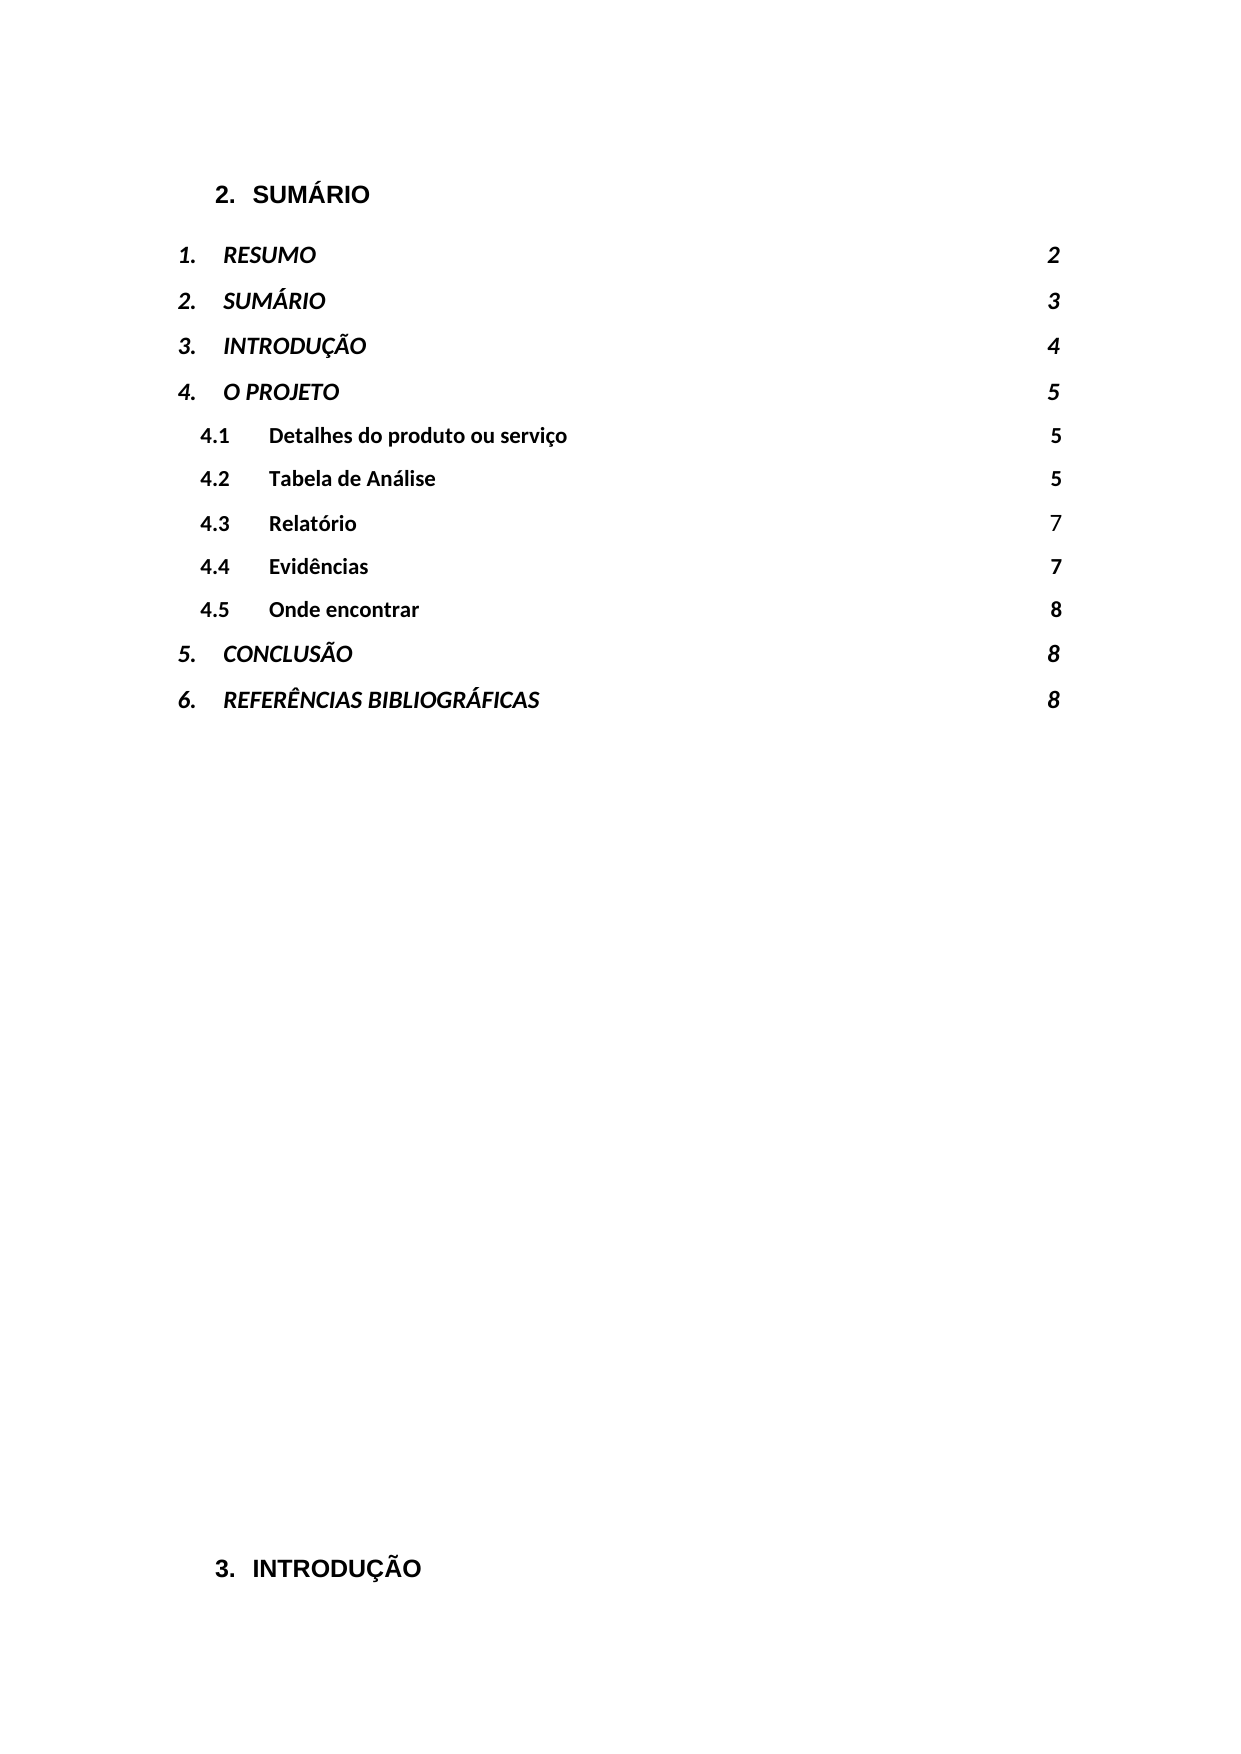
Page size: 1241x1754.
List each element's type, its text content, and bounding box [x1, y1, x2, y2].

subtitle INTRODUÇÃO [215, 1554, 1063, 1582]
